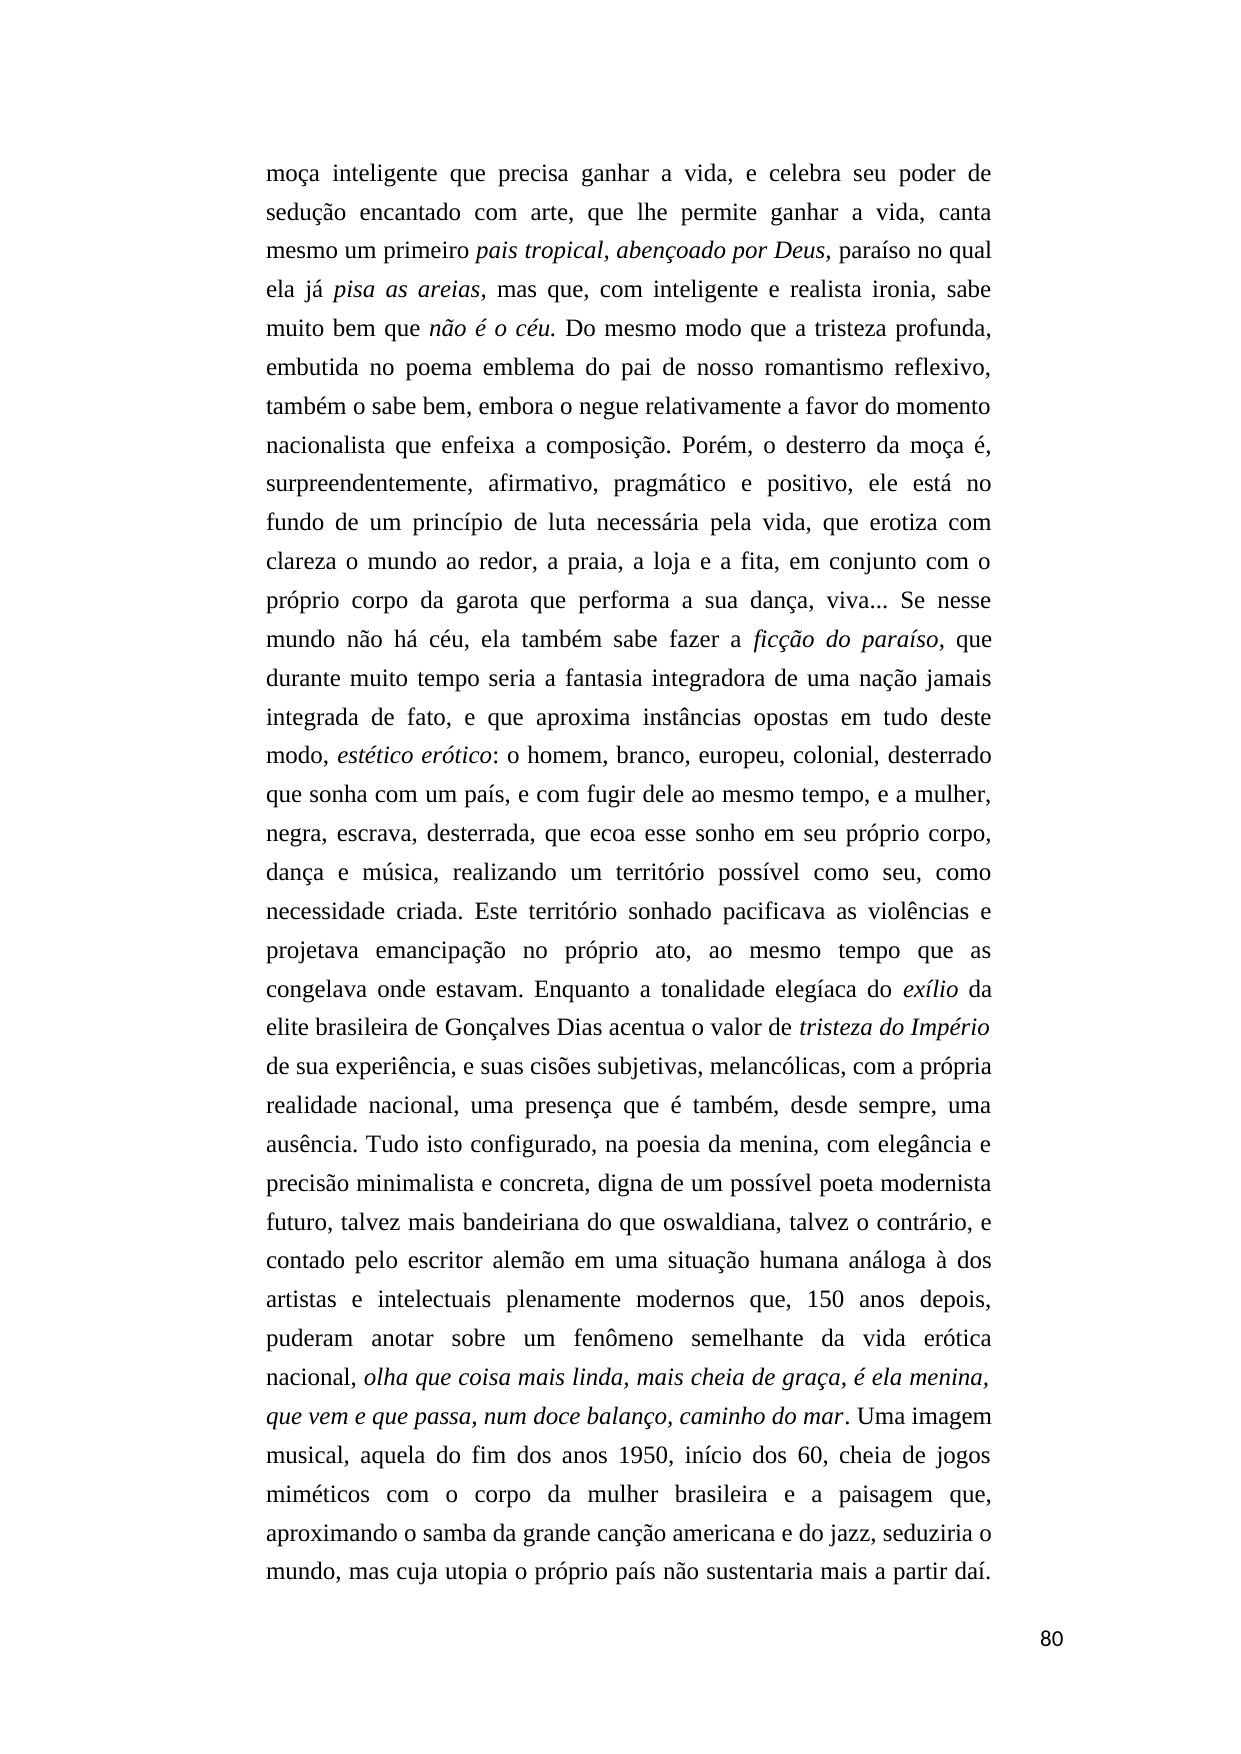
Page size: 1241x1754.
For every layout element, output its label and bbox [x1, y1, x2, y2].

text [266, 148, 992, 1585]
